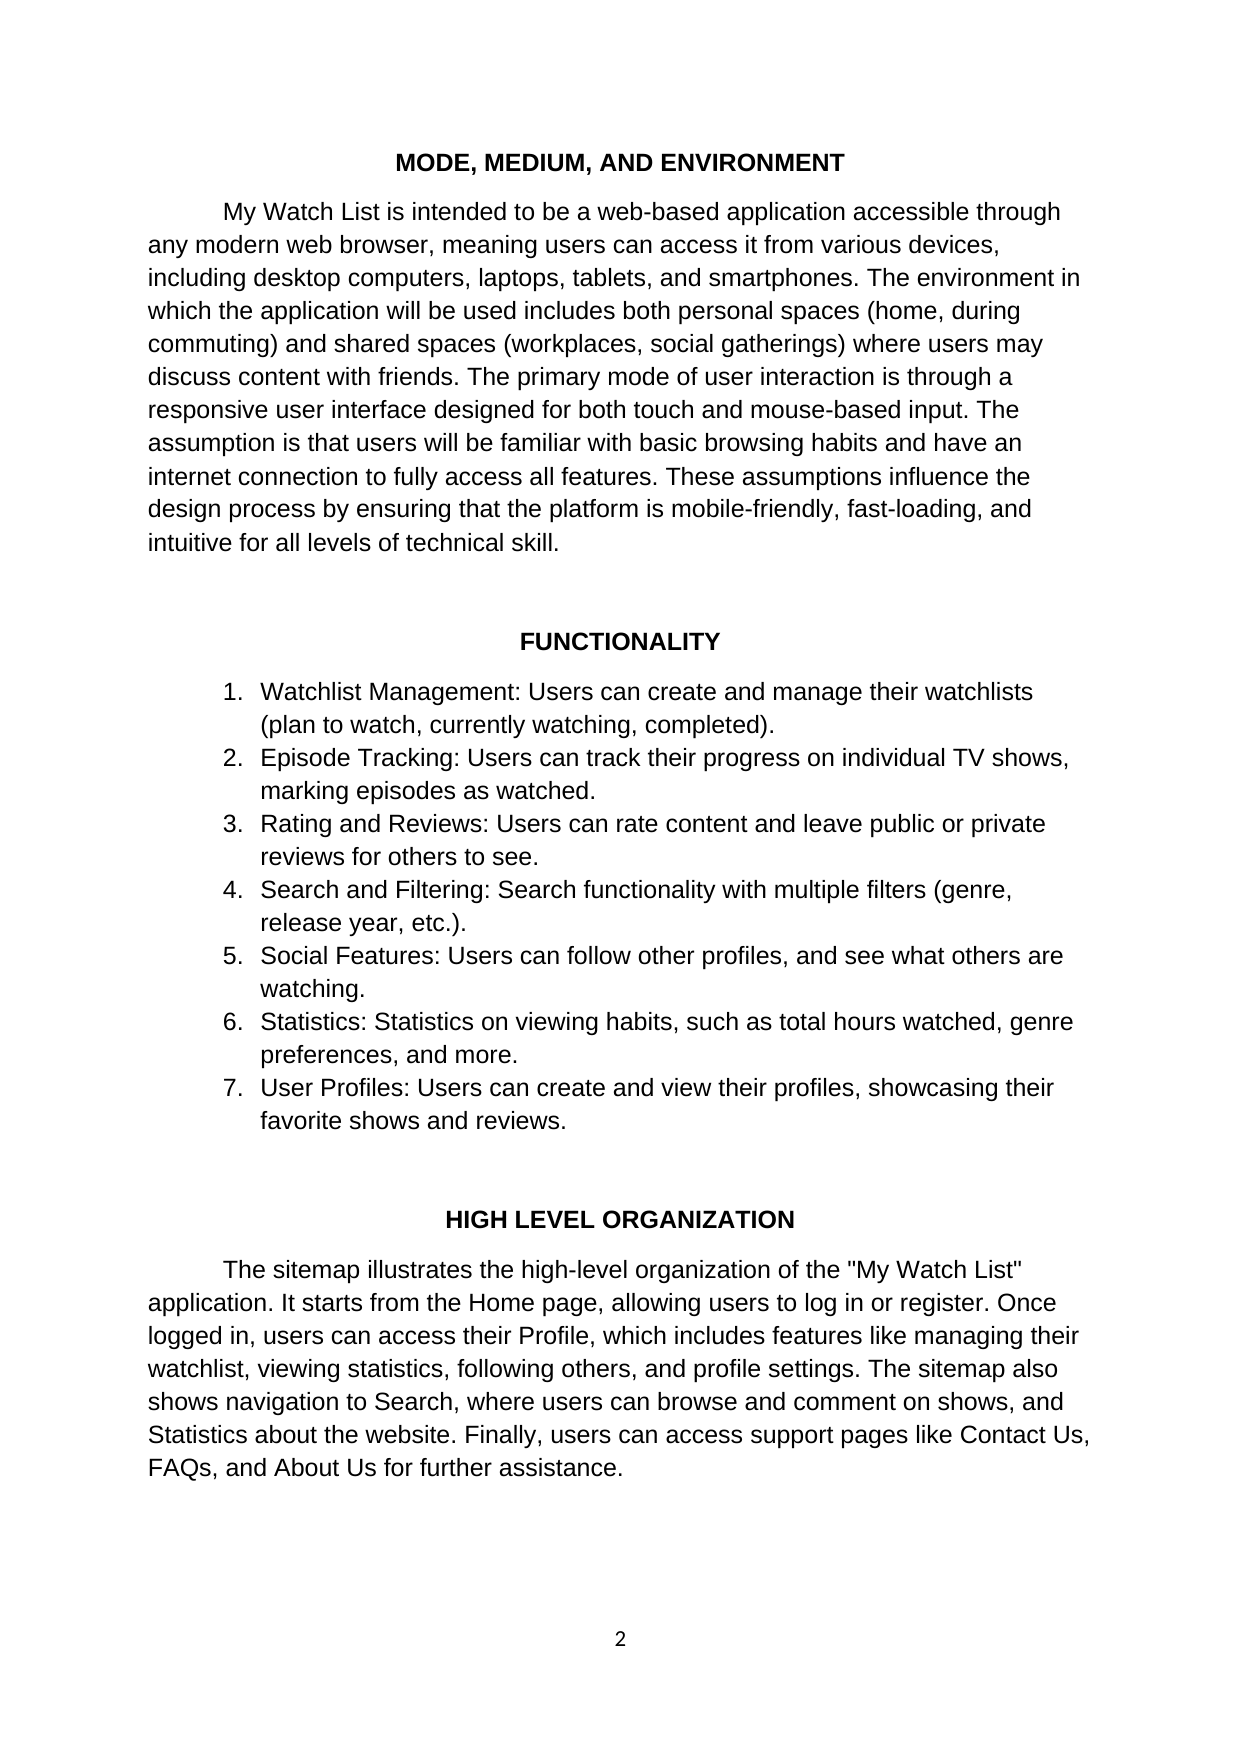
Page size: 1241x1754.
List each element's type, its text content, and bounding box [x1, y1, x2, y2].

text FUNCTIONALITY [148, 627, 1093, 656]
list Social Features: Users can follow other profiles, and see what others are watching. [223, 941, 1093, 1002]
text My Watch List is intended to be a web-based application accessible through any modern web browser, meaning users can access it from various devices, including desktop computers, laptops, tablets, and smartphones. The environment in which the application will be used includes both personal spaces (home, during commuting) and shared spaces (workplaces, social gatherings) where users may discuss content with friends. The primary mode of user interaction is through a responsive user interface designed for both touch and mouse-based input. The assumption is that users will be familiar with basic browsing habits and have an internet connection to fully access all features. These assumptions influence the design process by ensuring that the platform is mobile-friendly, fast-loading, and intuitive for all levels of technical skill. [148, 197, 1093, 556]
text HIGH LEVEL ORGANIZATION [148, 1205, 1093, 1234]
list Watchlist Management: Users can create and manage their watchlists (plan to watch, currently watching, completed). [223, 677, 1093, 738]
text The sitemap illustrates the high-level organization of the "My Watch List" application. It starts from the Home page, allowing users to log in or register. Once logged in, users can access their Profile, which includes features like managing their watchlist, viewing statistics, following others, and profile settings. The sitemap also shows navigation to Search, where users can browse and comment on shows, and Statistics about the website. Finally, users can access support pages like Contact Us, FAQs, and About Us for further assistance. [148, 1255, 1093, 1482]
list Statistics: Statistics on viewing habits, such as total hours watched, genre preferences, and more. [223, 1007, 1093, 1068]
text MODE, MEDIUM, AND ENVIRONMENT [148, 148, 1093, 176]
list Search and Filtering: Search functionality with multiple filters (genre, release year, etc.). [223, 875, 1093, 936]
list Episode Tracking: Users can track their progress on individual TV shows, marking episodes as watched. [223, 743, 1093, 804]
list User Profiles: Users can create and view their profiles, showcasing their favorite shows and reviews. [223, 1073, 1093, 1134]
list Rating and Reviews: Users can rate content and leave public or private reviews for others to see. [223, 809, 1093, 870]
